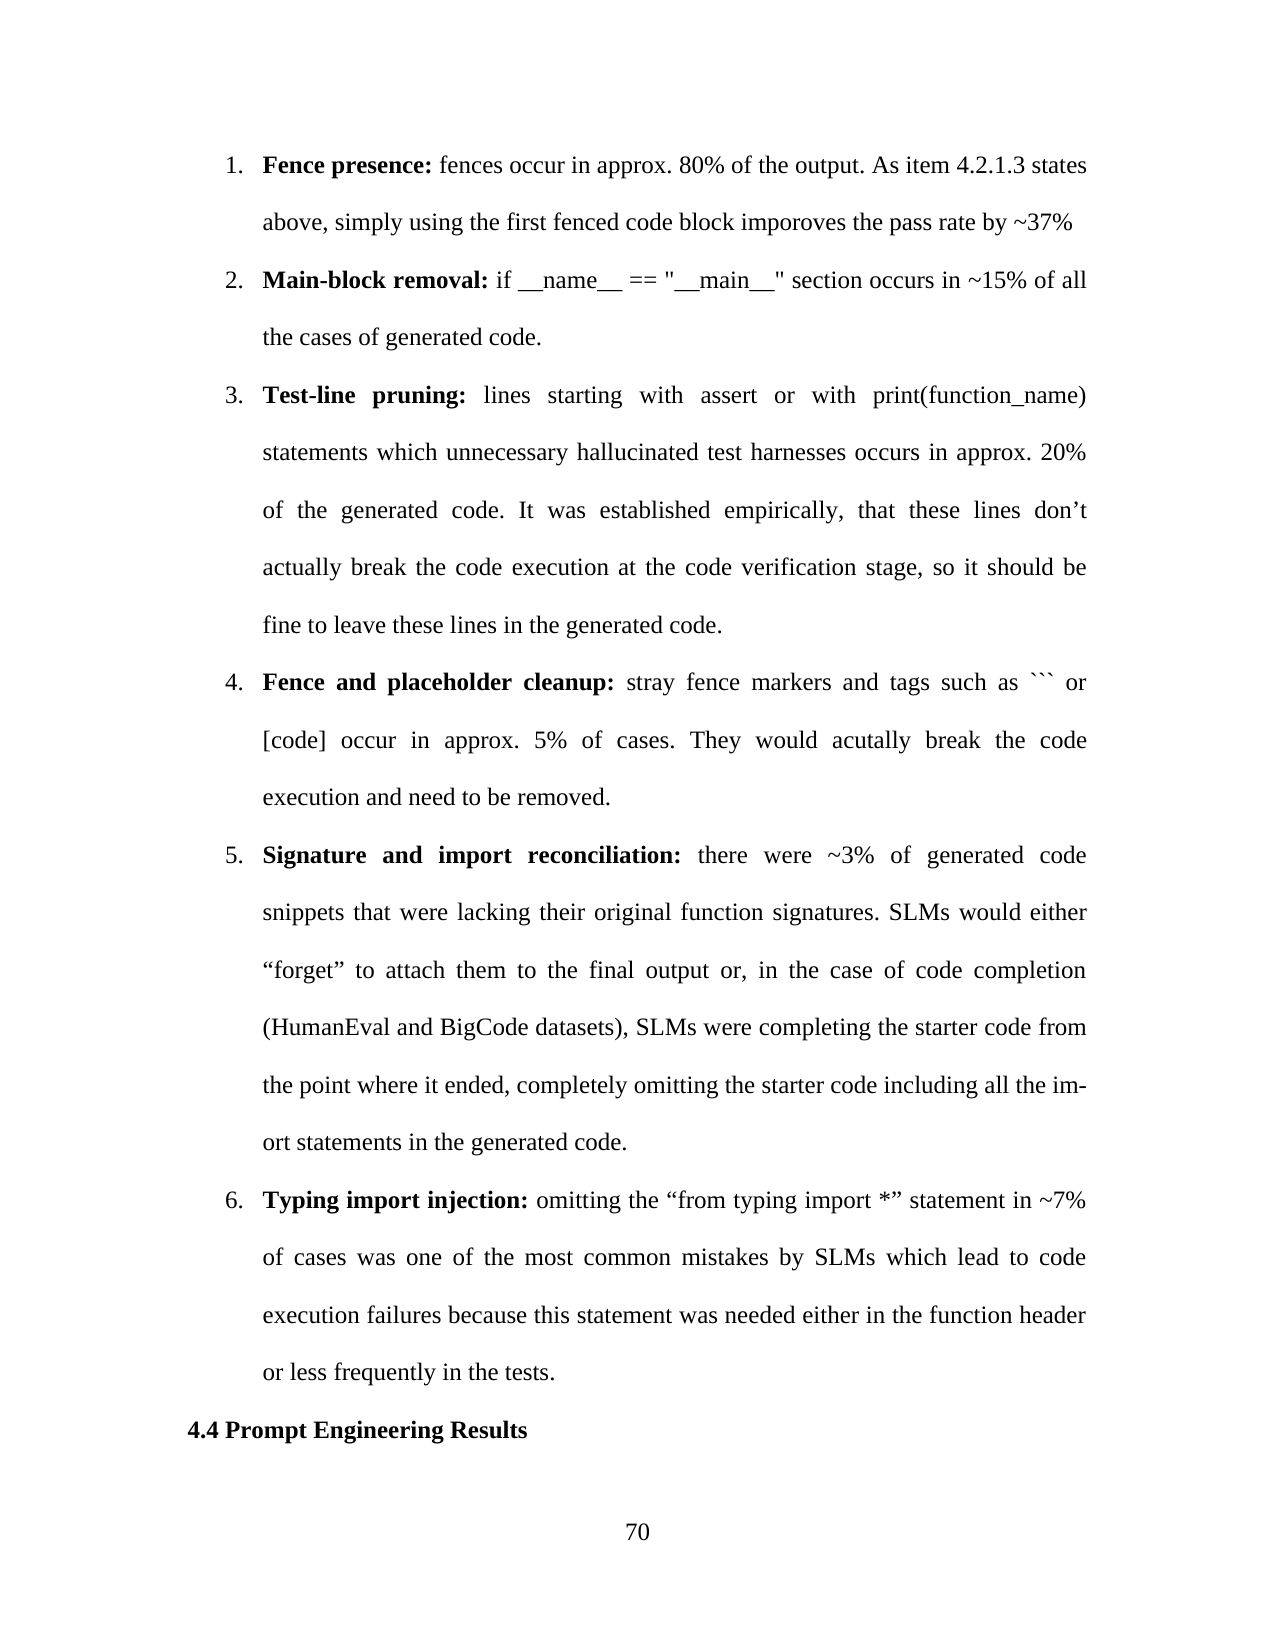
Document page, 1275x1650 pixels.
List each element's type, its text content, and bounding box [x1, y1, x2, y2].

list Fence presence: fences occur in approx. 80% of the output. As item 4.2.1.3 states above, simply using the first fenced code block imporoves the pass rate by ~37% [225, 150, 1087, 236]
list Signature and import reconciliation: there were ~3% of generated code snippets that were lacking their original function signatures. SLMs would either “forget” to attach them to the final output or, in the case of code completion (HumanEval and BigCode datasets), SLMs were completing the starter code from the point where it ended, completely omitting the starter code including all the im-ort statements in the generated code. [225, 840, 1087, 1156]
subtitle 4.4 Prompt Engineering Results [187, 1415, 1087, 1444]
list Main‐block removal: if __name__ == "__main__" section occurs in ~15% of all the cases of generated code. [225, 265, 1087, 351]
list Test-line pruning: lines starting with assert or with print(function_name) statements which unnecessary hallucinated test harnesses occurs in approx. 20% of the generated code. It was established empirically, that these lines don’t actually break the code execution at the code verification stage, so it should be fine to leave these lines in the generated code. [225, 380, 1087, 639]
list Fence and placeholder cleanup: stray fence markers and tags such as ``` or [code] occur in approx. 5% of cases. They would acutally break the code execution and need to be removed. [225, 667, 1087, 811]
list Typing import injection: omitting the “from typing import *” statement in ~7% of cases was one of the most common mistakes by SLMs which lead to code execution failures because this statement was needed either in the function header or less frequently in the tests. [225, 1185, 1087, 1386]
